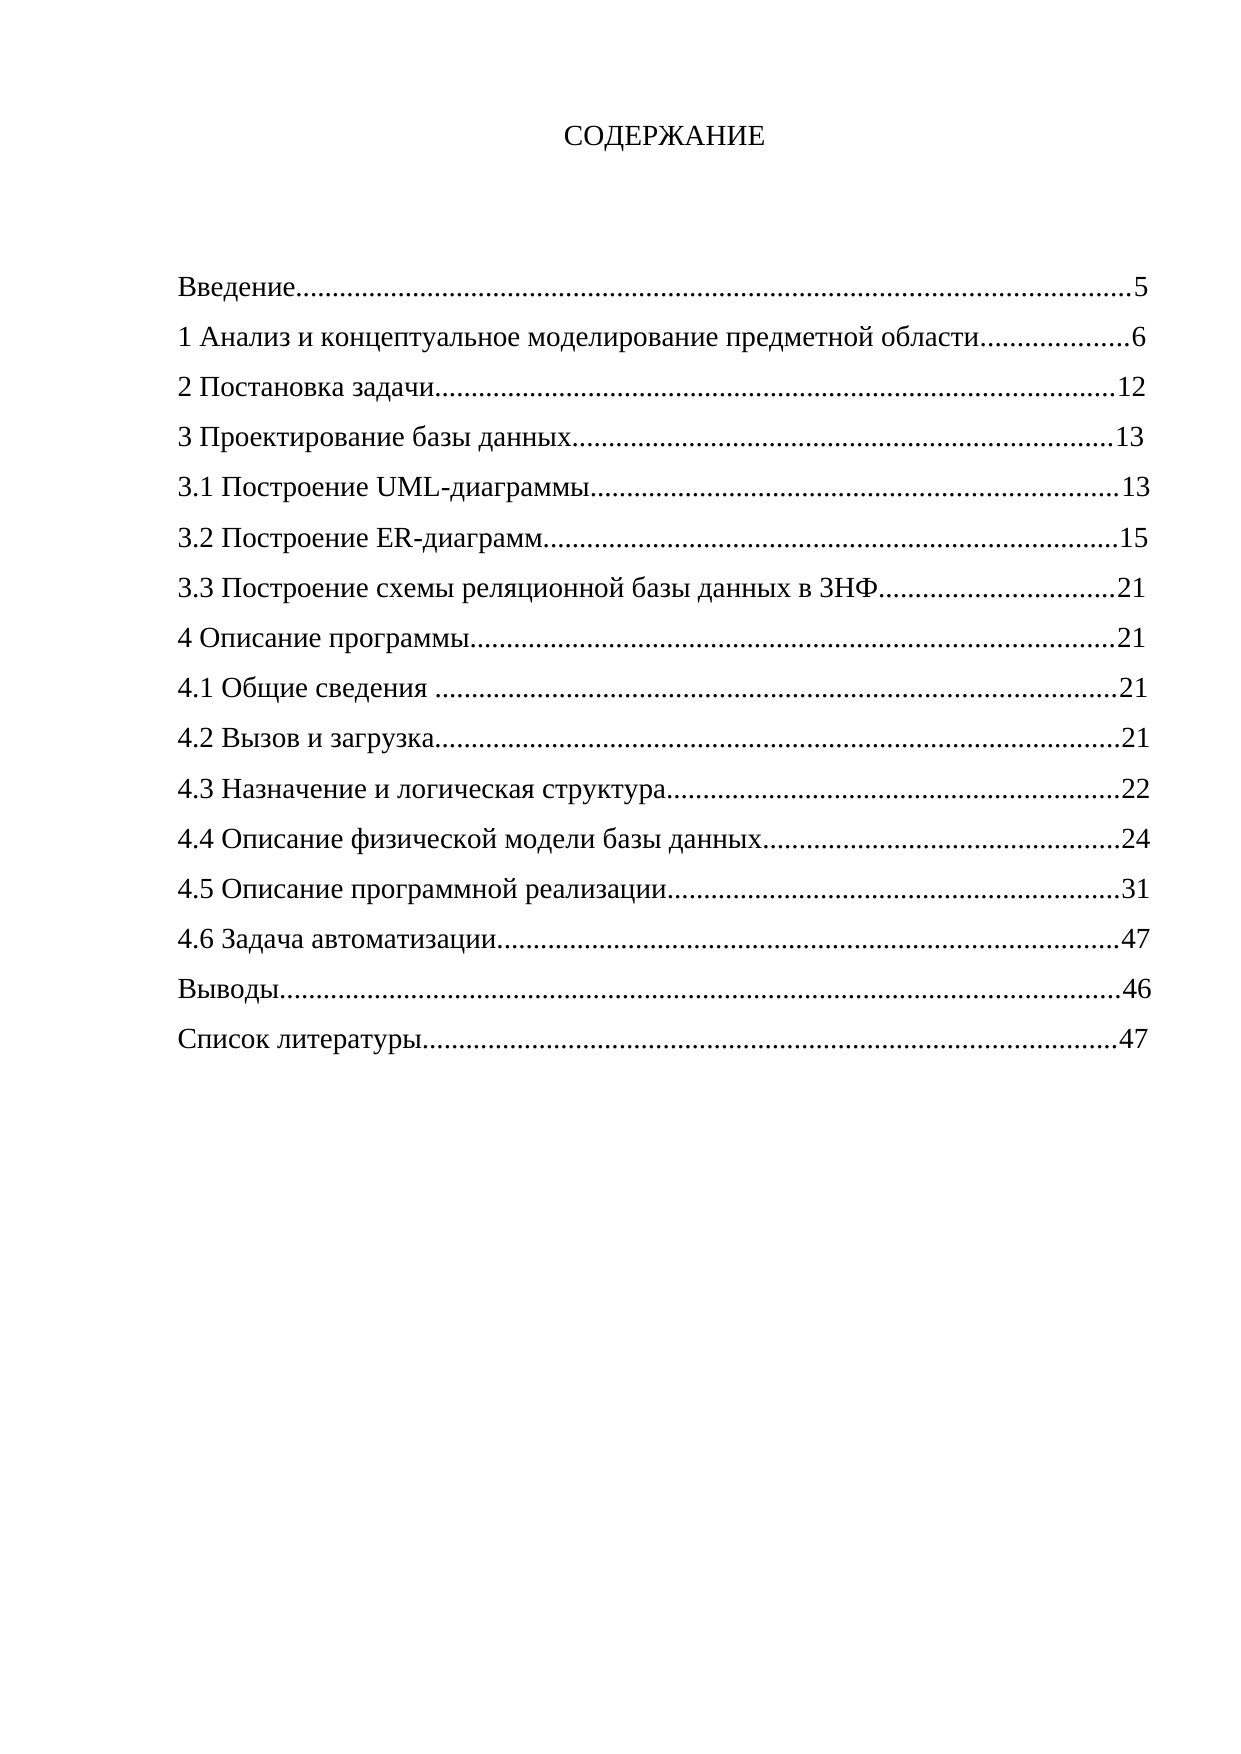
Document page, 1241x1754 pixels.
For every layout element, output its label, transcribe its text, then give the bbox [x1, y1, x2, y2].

text 1 Анализ и концептуальное моделирование предметной области 6 [177, 319, 1152, 352]
text 4.1 Общие сведения 21 [177, 670, 1152, 704]
text 3.1 Построение UML-диаграммы 13 [177, 469, 1152, 503]
text 4.5 Описание программной реализации 31 [177, 871, 1152, 905]
text 4 Описание программы 21 [177, 620, 1152, 654]
text 3.3 Построение схемы реляционной базы данных в 3НФ 21 [177, 570, 1152, 603]
text 3 Проектирование базы данных 13 [177, 419, 1152, 453]
text 4.3 Назначение и логическая структура 22 [177, 771, 1152, 804]
text Введение 5 [177, 269, 1152, 302]
text 2 Постановка задачи 12 [177, 369, 1152, 403]
text 4.6 Задача автоматизации 47 [177, 921, 1152, 955]
text 4.4 Описание физической модели базы данных 24 [177, 821, 1152, 854]
text Список литературы 47 [177, 1022, 1152, 1055]
text 3.2 Построение ER-диаграмм 15 [177, 520, 1152, 553]
text 4.2 Вызов и загрузка 21 [177, 721, 1152, 754]
text СОДЕРЖАНИЕ [177, 118, 1152, 152]
text Выводы 46 [177, 972, 1152, 1005]
